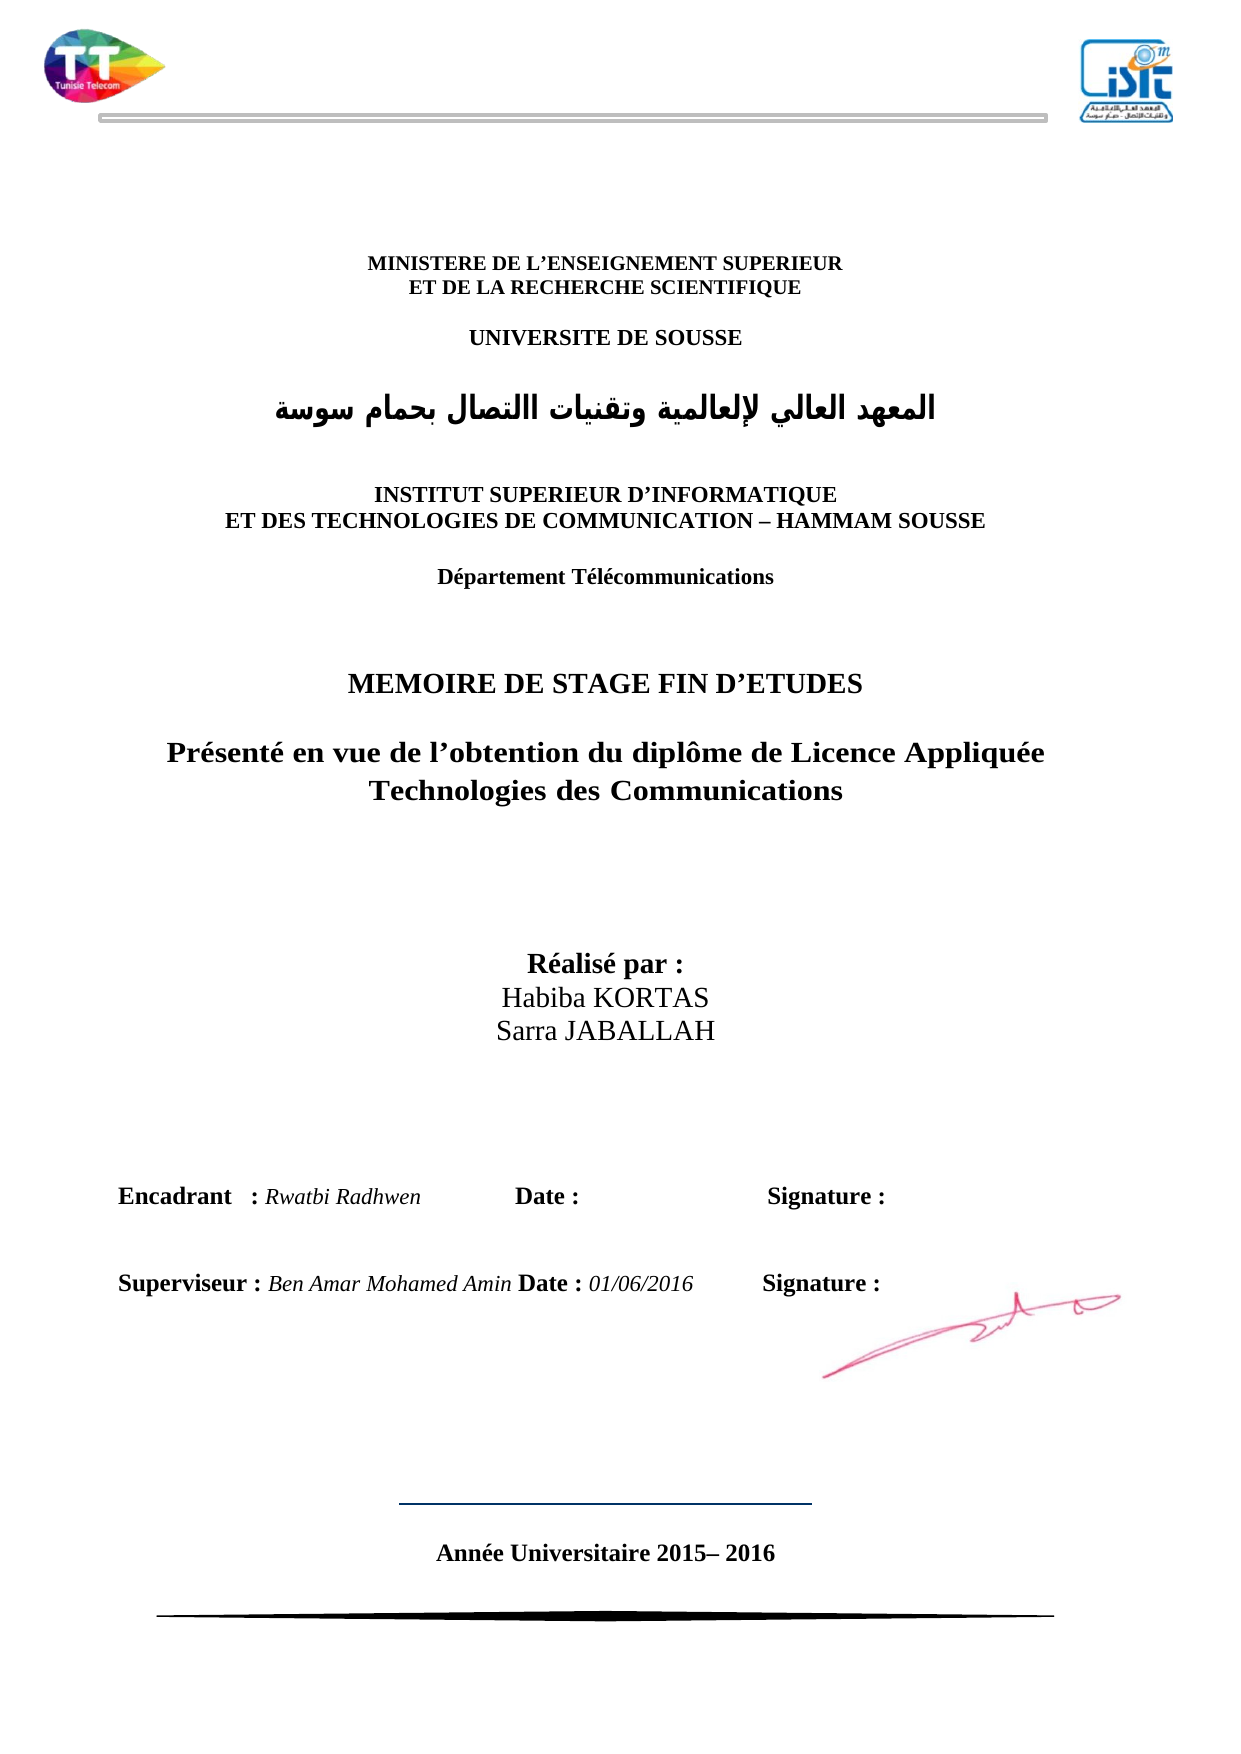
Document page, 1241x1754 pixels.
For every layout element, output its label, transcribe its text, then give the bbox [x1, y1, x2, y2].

picture [1078, 39, 1173, 123]
picture [819, 1282, 1127, 1382]
text ET DES TECHNOLOGIES DE COMMUNICATION – HAMMAM SOUSSE [164, 508, 1046, 534]
picture [43, 28, 166, 103]
text Département Télécommunications [360, 563, 851, 589]
text المعهد العالي لإلعالمية وتقنيات االتصال بحمام سوسة [164, 388, 1046, 426]
subtitle Année Universitaire 2015– 2016 [360, 1538, 851, 1567]
text Réalisé par : Habiba KORTAS Sarra JABALLAH [495, 948, 715, 1046]
text UNIVERSITE DE SOUSSE [360, 324, 850, 350]
text Présenté en vue de l’obtention du diplôme de Licence Appliquée Technologies des Communications [164, 735, 1047, 806]
text INSTITUT SUPERIEUR D’INFORMATIQUE [360, 482, 851, 508]
text MINISTERE DE L’ENSEIGNEMENT SUPERIEUR ET DE LA RECHERCHE SCIENTIFIQUE [360, 251, 850, 299]
text Encadrant : Rwatbi Radhwen Date : Signature : Superviseur : Ben Amar Mohamed Amin Date : 01/06/2016 Signature : [118, 1181, 886, 1296]
text MEMOIRE DE STAGE FIN D’ETUDES [164, 666, 1046, 700]
